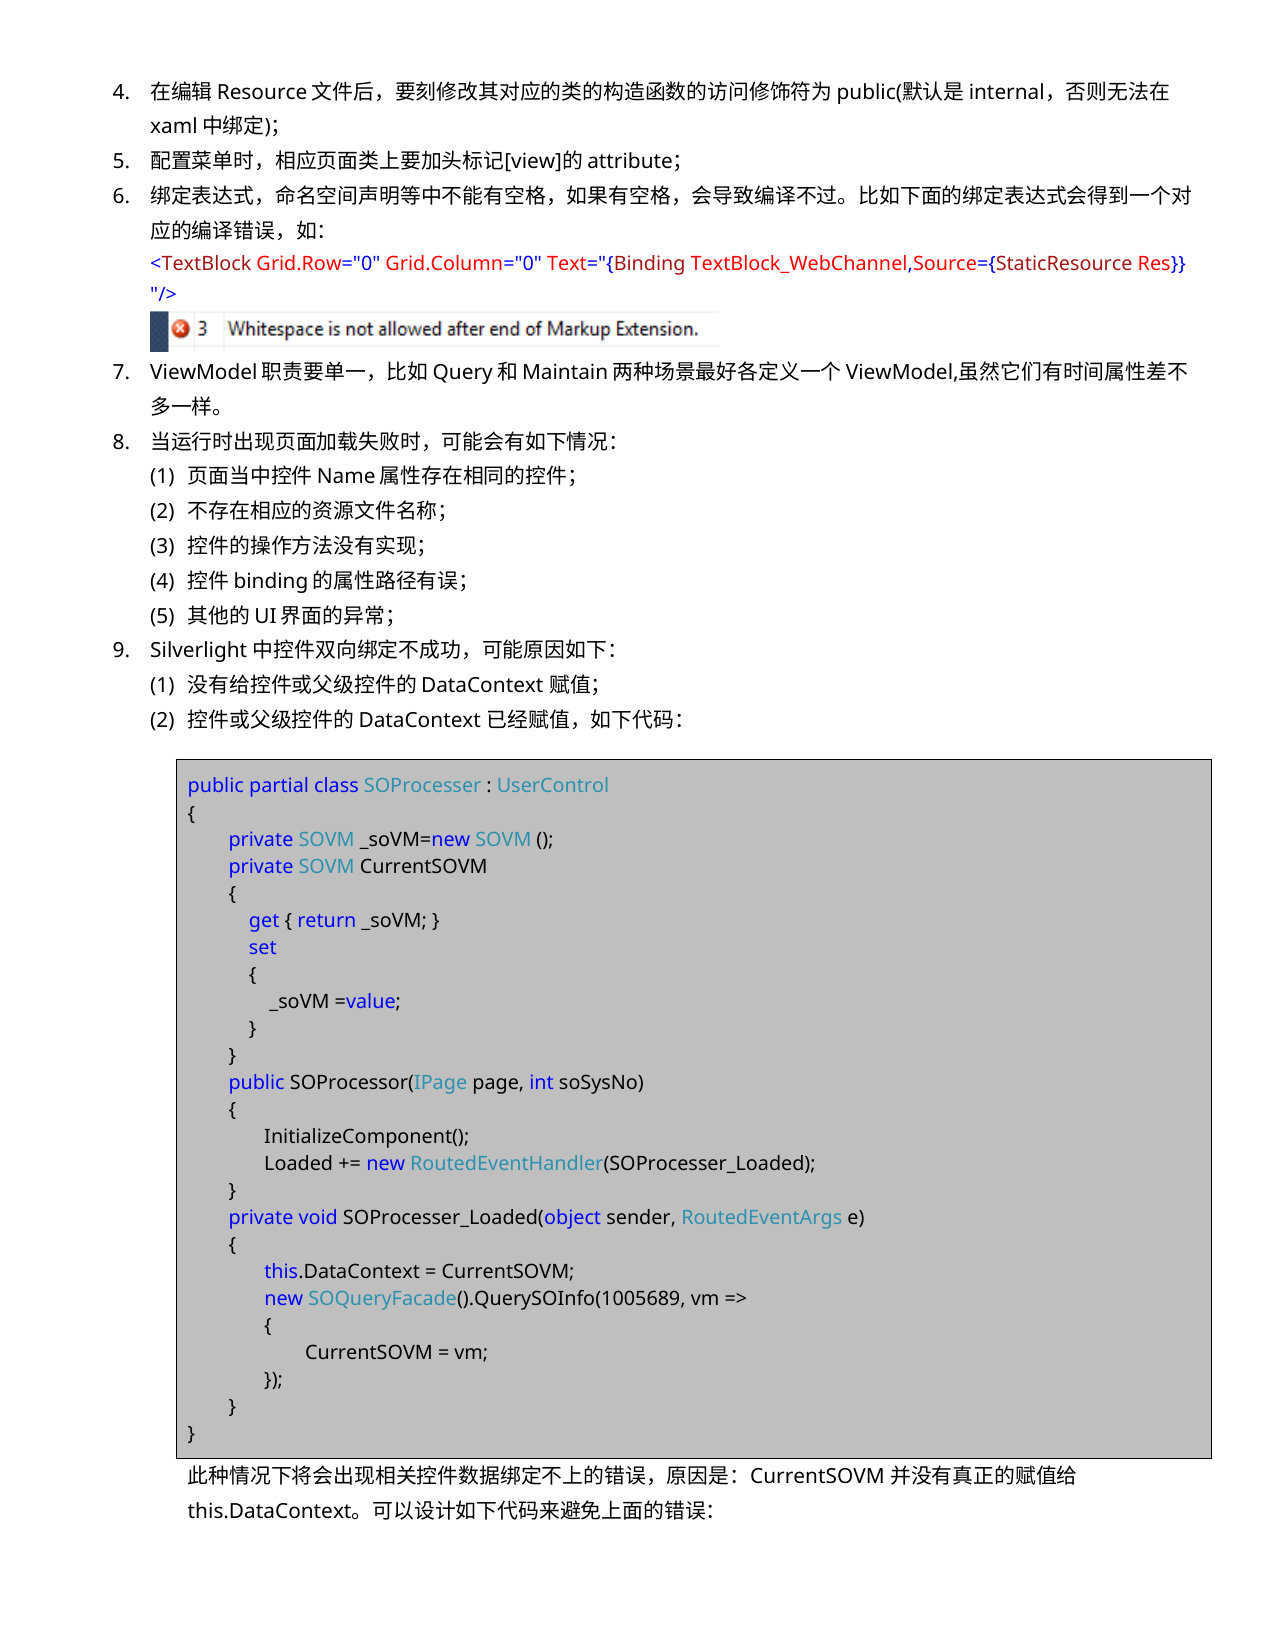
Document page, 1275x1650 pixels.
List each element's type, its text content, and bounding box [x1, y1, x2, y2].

list 控件或父级控件的DataContext 已经赋值，如下代码： [150, 703, 1200, 734]
list 控件binding的属性路径有误； [150, 564, 1200, 594]
picture [150, 310, 719, 352]
list 其他的UI界面的异常； [150, 599, 1200, 629]
list 绑定表达式，命名空间声明等中不能有空格，如果有空格，会导致编译不过。比如下面的绑定表达式会得到一个对应的编译错误，如： [112, 179, 1200, 244]
list 页面当中控件Name属性存在相同的控件； [150, 460, 1200, 490]
list 在编辑Resource文件后，要刻修改其对应的类的构造函数的访问修饰符为public(默认是internal，否则无法在xaml中绑定)； [112, 75, 1200, 140]
list 控件的操作方法没有实现； [150, 529, 1200, 560]
list ViewModel职责要单一，比如Query和Maintain两种场景最好各定义一个ViewModel,虽然它们有时间属性差不多一样。 [112, 356, 1200, 421]
list 当运行时出现页面加载失败时，可能会有如下情况： [112, 425, 1200, 455]
list <TextBlock Grid.Row="0" Grid.Column="0" Text="{Binding TextBlock_WebChannel,Source={StaticResource Res}} "/> [150, 249, 1200, 307]
list 没有给控件或父级控件的DataContext 赋值； [150, 668, 1200, 699]
list 不存在相应的资源文件名称； [150, 494, 1200, 525]
list 配置菜单时，相应页面类上要加头标记[view]的attribute； [112, 144, 1200, 175]
list 此种情况下将会出现相关控件数据绑定不上的错误，原因是：CurrentSOVM 并没有真正的赋值给 this.DataContext。可以设计如下代码来避免上面的错误： [187, 1459, 1200, 1524]
list Silverlight 中控件双向绑定不成功，可能原因如下： [112, 634, 1200, 664]
table_header public partial class SOProcesser : UserControl { private SOVM _soVM=new SOVM (); private SOVM CurrentSOVM { get { return _soVM; } set { _soVM =value; } } public SOProcessor(IPage page, int soSysNo) { InitializeComponent(); Loaded += new RoutedEventHandler(SOProcesser_Loaded); } private void SOProcesser_Loaded(object sender, RoutedEventArgs e) { this.DataContext = CurrentSOVM; new SOQueryFacade().QuerySOInfo(1005689, vm => { CurrentSOVM = vm; }); } } [177, 760, 1211, 1458]
